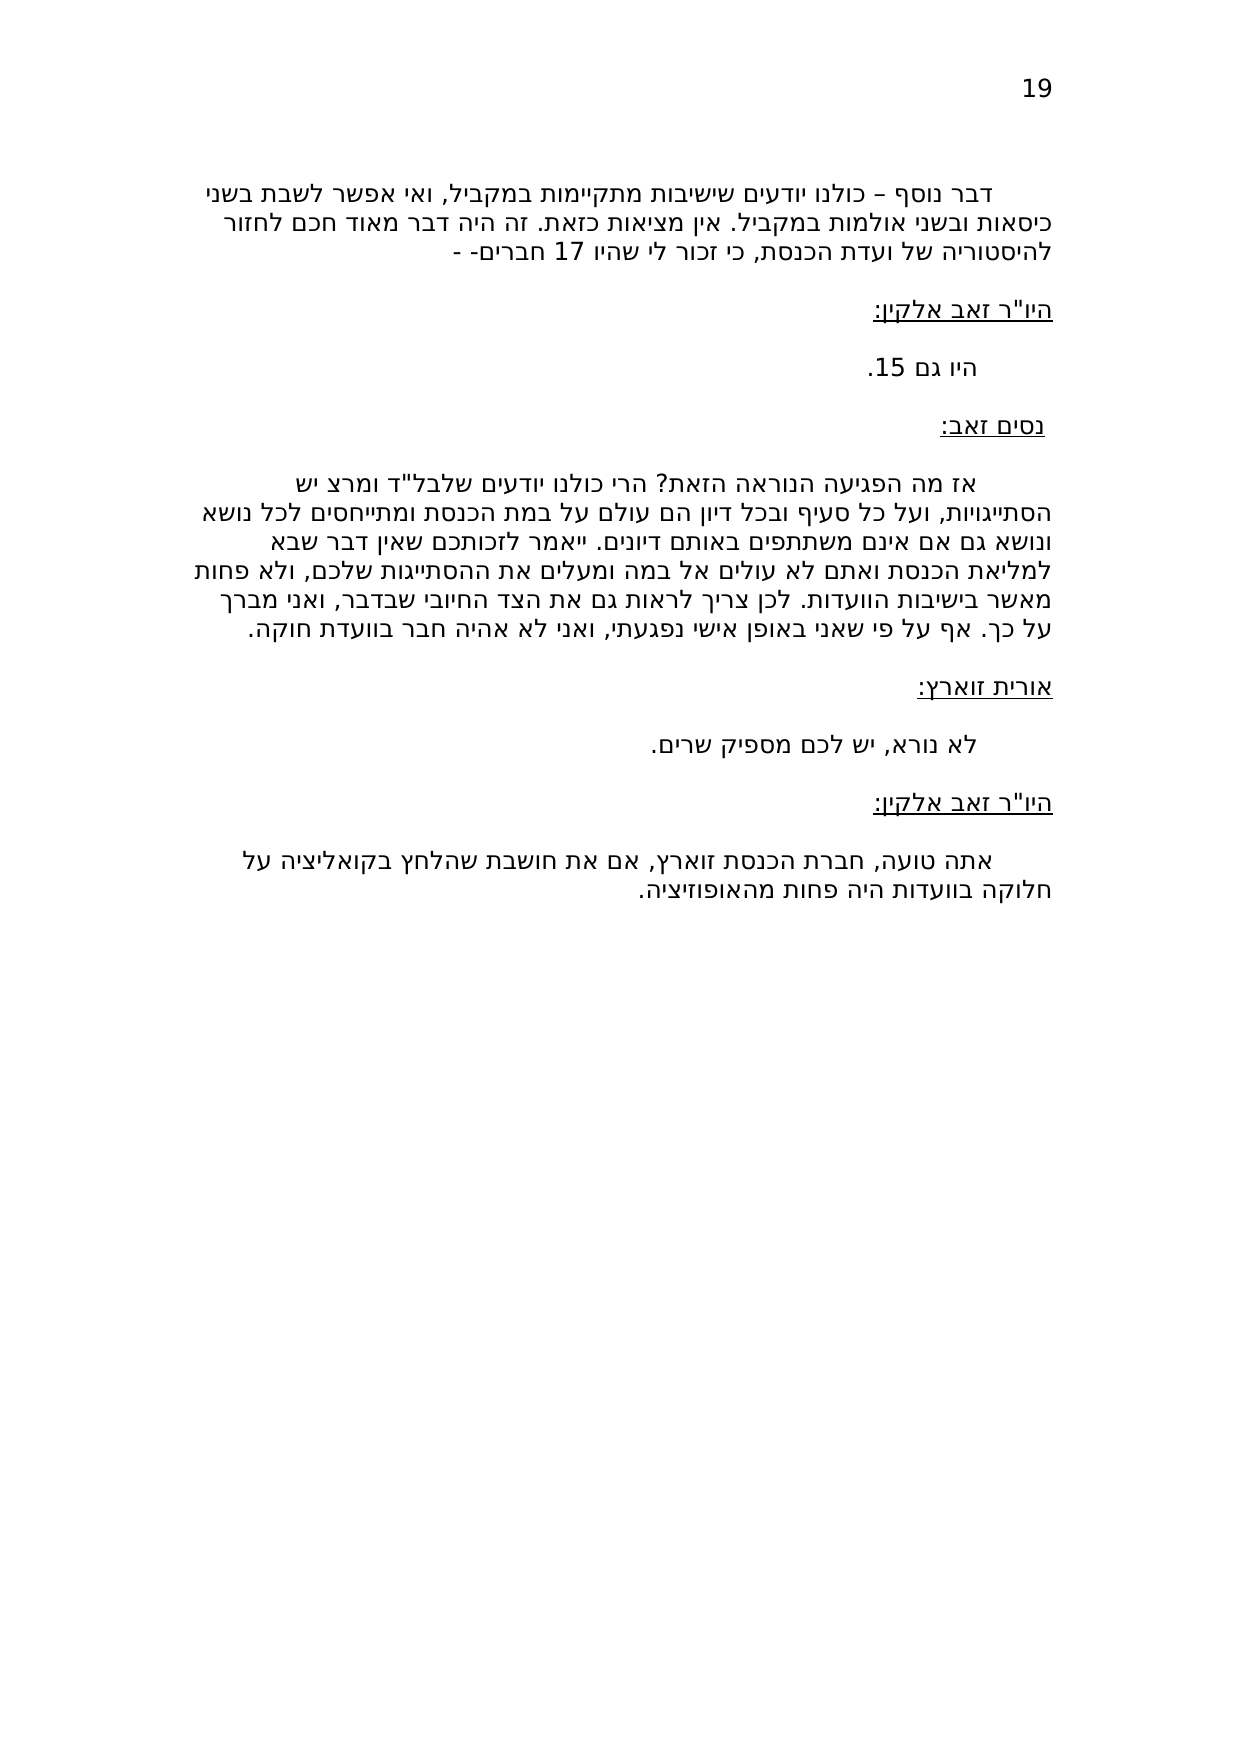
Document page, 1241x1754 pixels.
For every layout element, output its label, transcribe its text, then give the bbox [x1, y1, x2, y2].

text היו"ר זאב אלקין: [187, 788, 1053, 817]
text דבר נוסף – כולנו יודעים שישיבות מתקיימות במקביל, ואי אפשר לשבת בשני כיסאות ובשני אולמות במקביל. אין מציאות כזאת. זה היה דבר מאוד חכם לחזור להיסטוריה של ועדת הכנסת, כי זכור לי שהיו 17 חברים- - [187, 179, 1053, 266]
text לא נורא, יש לכם מספיק שרים. [187, 730, 1053, 759]
text היו גם 15. [187, 353, 1053, 382]
text אתה טועה, חברת הכנסת זוארץ, אם את חושבת שהלחץ בקואליציה על חלוקה בוועדות היה פחות מהאופוזיציה. [187, 846, 1053, 904]
text היו"ר זאב אלקין: [187, 295, 1053, 324]
text אורית זוארץ: [187, 672, 1053, 702]
text נסים זאב: [187, 411, 1053, 440]
text אז מה הפגיעה הנוראה הזאת? הרי כולנו יודעים שלבל"ד ומרצ יש הסתייגויות, ועל כל סעיף ובכל דיון הם עולם על במת הכנסת ומתייחסים לכל נושא ונושא גם אם אינם משתתפים באותם דיונים. ייאמר לזכותכם שאין דבר שבא למליאת הכנסת ואתם לא עולים אל במה ומעלים את ההסתייגות שלכם, ולא פחות מאשר בישיבות הוועדות. לכן צריך לראות גם את הצד החיובי שבדבר, ואני מברך על כך. אף על פי שאני באופן אישי נפגעתי, ואני לא אהיה חבר בוועדת חוקה. [187, 469, 1053, 644]
